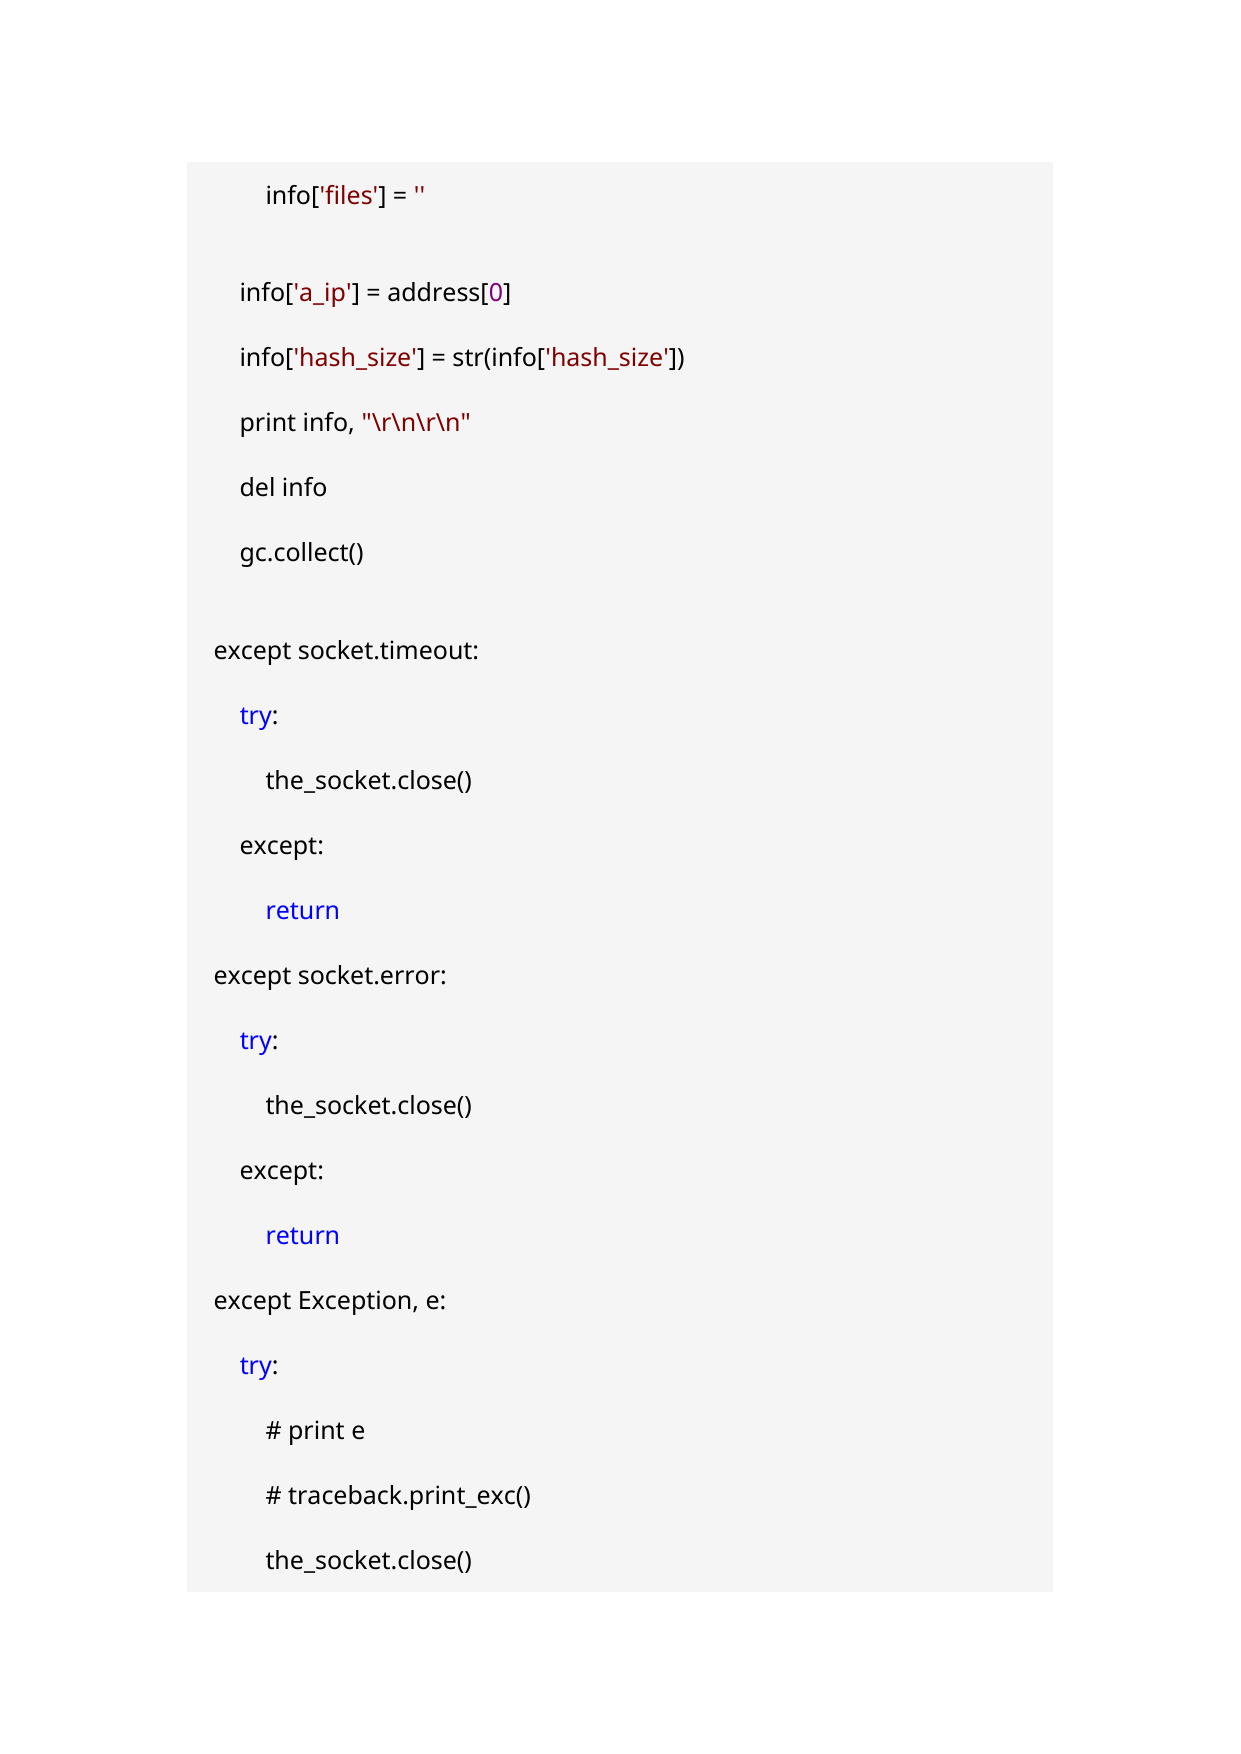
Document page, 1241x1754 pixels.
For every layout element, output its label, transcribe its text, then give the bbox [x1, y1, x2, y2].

text the_socket.close() [187, 747, 1053, 812]
text info['files'] = '' [187, 162, 1053, 227]
text the_socket.close() [187, 1072, 1053, 1137]
text return [187, 877, 1053, 942]
text print info, "\r\n\r\n" [187, 389, 1053, 454]
text # print e [187, 1397, 1053, 1462]
text except socket.error: [187, 942, 1053, 1007]
text try: [187, 682, 1053, 747]
text del info [187, 454, 1053, 519]
text except socket.timeout: [187, 617, 1053, 682]
text try: [187, 1007, 1053, 1072]
text gc.collect() [187, 519, 1053, 584]
text except Exception, e: [187, 1267, 1053, 1332]
text try: [187, 1332, 1053, 1397]
text return [187, 1202, 1053, 1267]
text # traceback.print_exc() [187, 1462, 1053, 1527]
text info['a_ip'] = address[0] [187, 259, 1053, 324]
text the_socket.close() [187, 1527, 1053, 1592]
text except: [187, 812, 1053, 877]
text info['hash_size'] = str(info['hash_size']) [187, 324, 1053, 389]
text except: [187, 1137, 1053, 1202]
